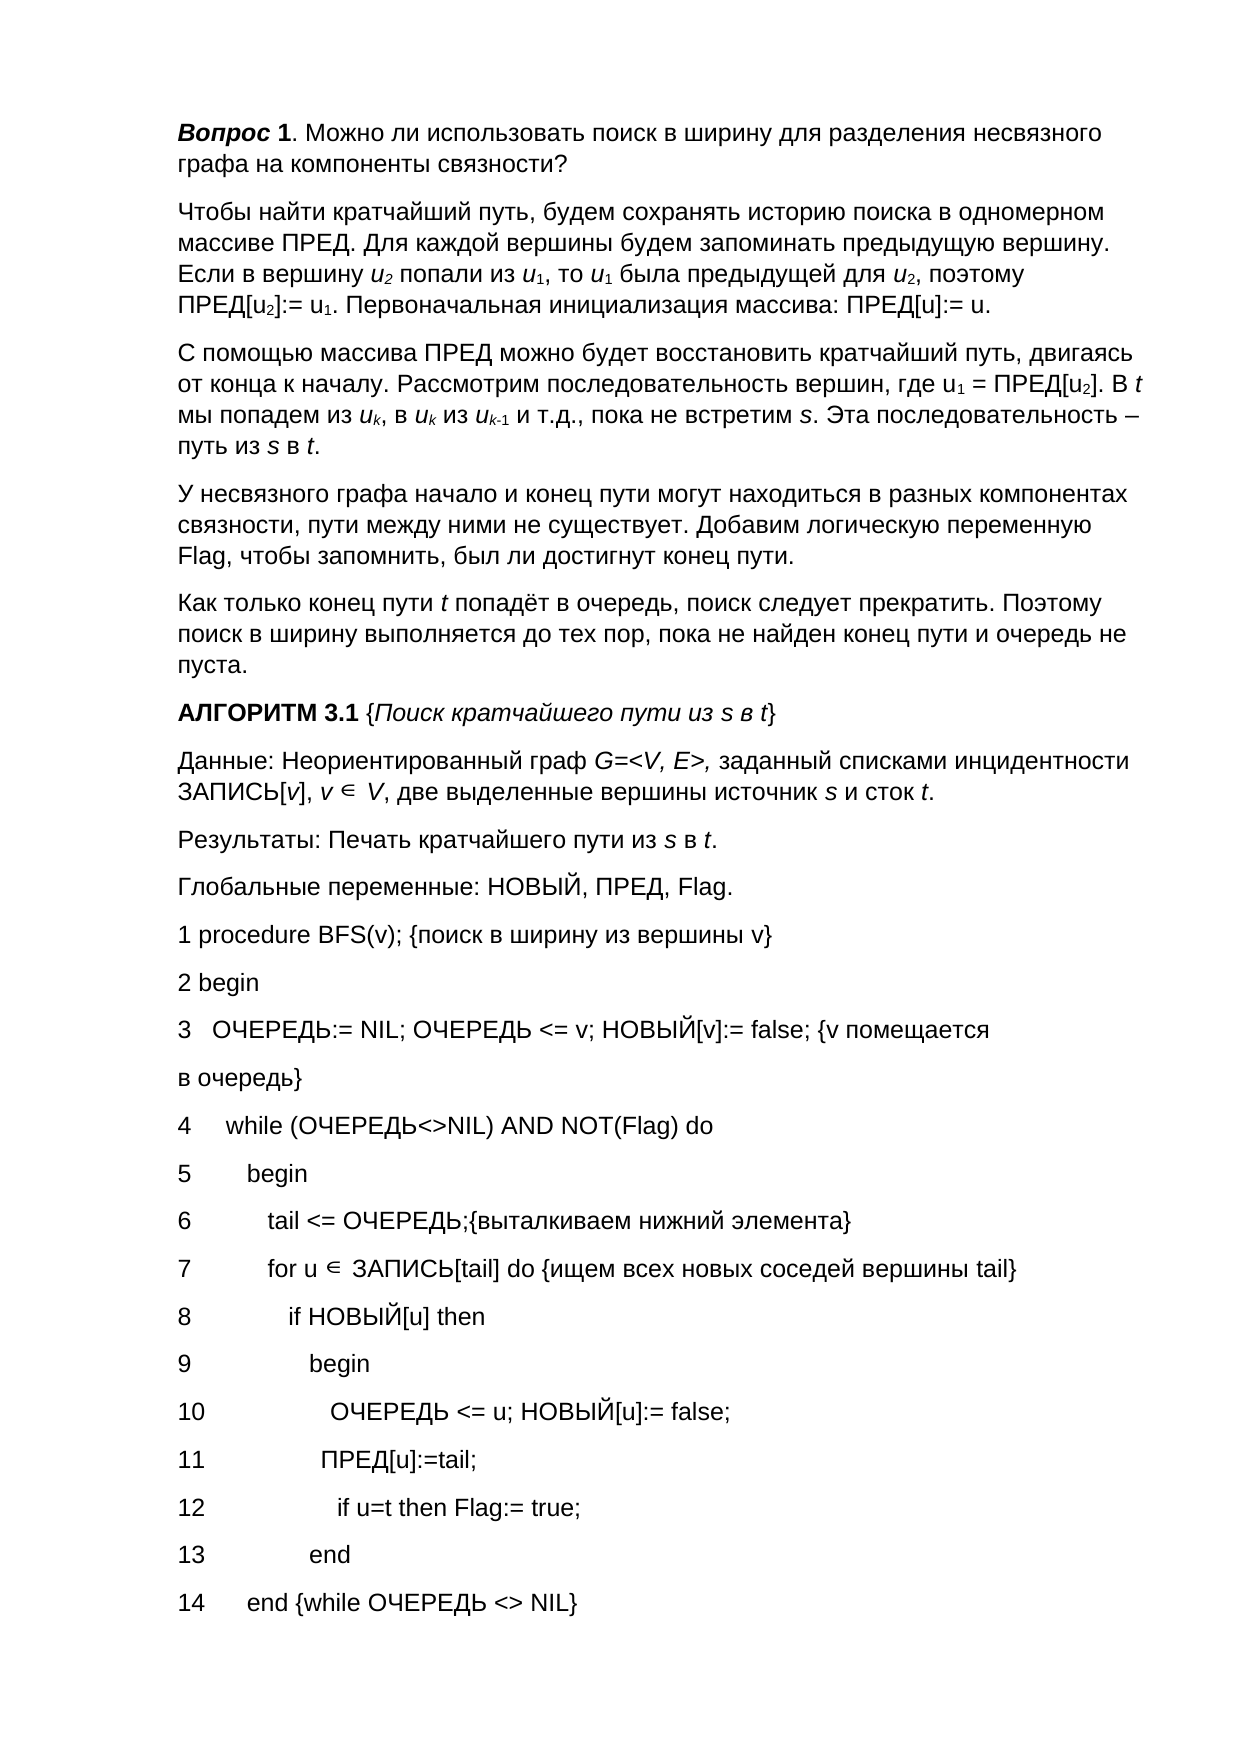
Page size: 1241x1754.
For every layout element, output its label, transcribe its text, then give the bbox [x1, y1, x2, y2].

text Данные: Неориентированный граф G=<V, E>, заданный списками инцидентности ЗАПИСЬ[v], v V, две выделенные вершины источник s и сток t. [177, 746, 1152, 806]
text Чтобы найти кратчайший путь, будем сохранять историю поиска в одномерном массиве ПРЕД. Для каждой вершины будем запоминать предыдущую вершину. Если в вершину u2 попали из u1, то u1 была предыдущей для u2, поэтому ПРЕД[u2]:= u1. Первоначальная инициализация массива: ПРЕД[u]:= u. [177, 197, 1152, 319]
text 2 begin [177, 968, 1152, 996]
text 4 while (ОЧЕРЕДЬ<>NIL) AND NOT(Flag) do [177, 1111, 1152, 1139]
text 11 ПРЕД[u]:=tail; [177, 1445, 1152, 1473]
text в очередь} [177, 1063, 1152, 1092]
text 9 begin [177, 1349, 1152, 1378]
text У несвязного графа начало и конец пути могут находиться в разных компонентах связности, пути между ними не существует. Добавим логическую переменную Flag, чтобы запомнить, был ли достигнут конец пути. [177, 478, 1152, 569]
text 14 end {while ОЧЕРЕДЬ <> NIL} [177, 1588, 1152, 1617]
text 1 procedure BFS(v); {поиск в ширину из вершины v} [177, 920, 1152, 949]
text 10 ОЧЕРЕДЬ <= u; НОВЫЙ[u]:= false; [177, 1397, 1152, 1426]
text 12 if u=t then Flag:= true; [177, 1492, 1152, 1521]
text 8 if НОВЫЙ[u] then [177, 1302, 1152, 1330]
text Как только конец пути t попадёт в очередь, поиск следует прекратить. Поэтому поиск в ширину выполняется до тех пор, пока не найден конец пути и очередь не пуста. [177, 588, 1152, 679]
text 13 end [177, 1540, 1152, 1569]
text 5 begin [177, 1158, 1152, 1187]
text АЛГОРИТМ 3.1 {Поиск кратчайшего пути из s в t} [177, 698, 1152, 727]
text С помощью массива ПРЕД можно будет восстановить кратчайший путь, двигаясь от конца к началу. Рассмотрим последовательность вершин, где u1 = ПРЕД[u2]. В t мы попадем из uk, в uk из uk-1 и т.д., пока не встретим s. Эта последовательность – путь из s в t. [177, 338, 1152, 459]
text Результаты: Печать кратчайшего пути из s в t. [177, 824, 1152, 853]
text Вопрос 1. Можно ли использовать поиск в ширину для разделения несвязного графа на компоненты связности? [177, 118, 1152, 178]
text 6 tail <= ОЧЕРЕДЬ;{выталкиваем нижний элемента} [177, 1206, 1152, 1235]
text 3 ОЧЕРЕДЬ:= NIL; ОЧЕРЕДЬ <= v; НОВЫЙ[v]:= false; {v помещается [177, 1015, 1152, 1044]
text 7 for u ЗАПИСЬ[tail] do {ищем всех новых соседей вершины tail} [177, 1254, 1152, 1283]
text Глобальные переменные: НОВЫЙ, ПРЕД, Flag. [177, 872, 1152, 901]
